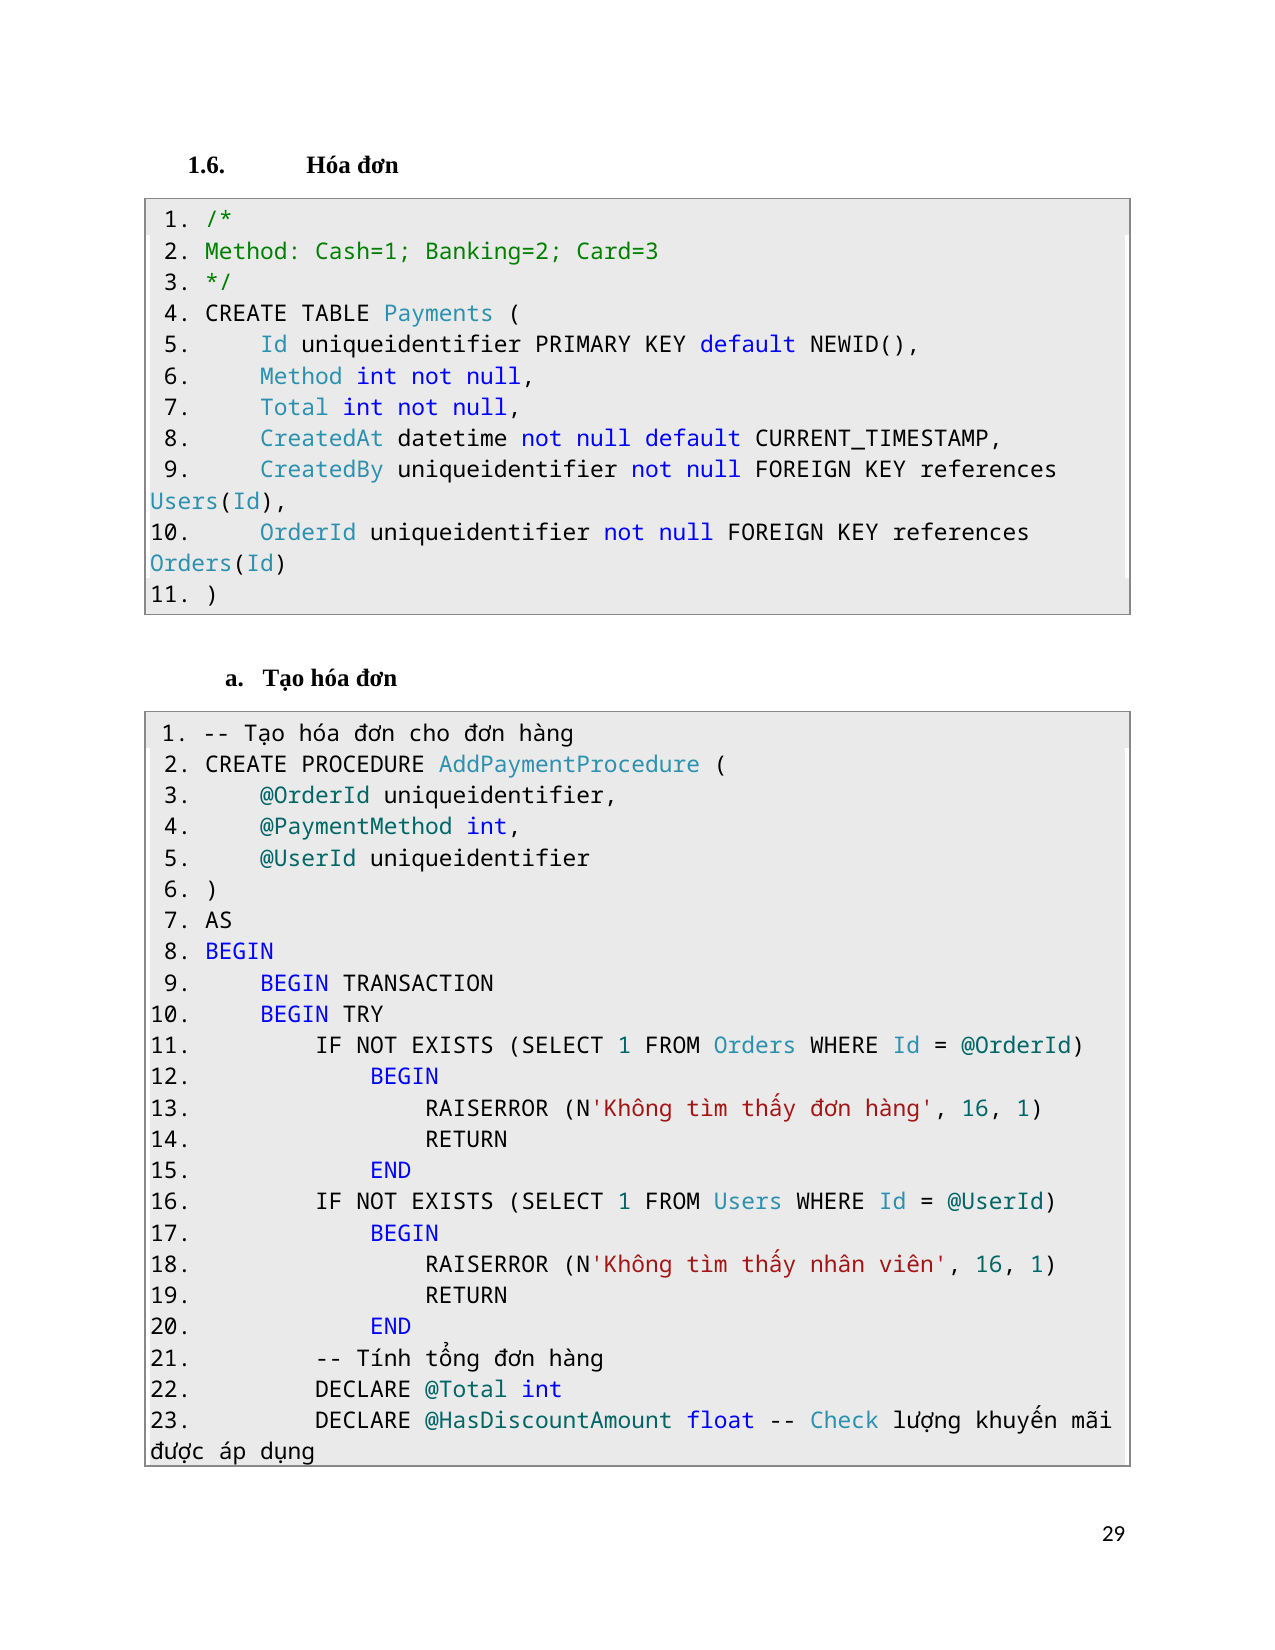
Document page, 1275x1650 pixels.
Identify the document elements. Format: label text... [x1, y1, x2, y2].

text 15. END [150, 1154, 1125, 1185]
text 8. BEGIN [150, 935, 1125, 967]
text 14. RETURN [150, 1123, 1125, 1154]
text 8. CreatedAt datetime not null default CURRENT_TIMESTAMP, [150, 422, 1125, 453]
text 10. BEGIN TRY [150, 998, 1125, 1029]
text 4. @PaymentMethod int, [150, 810, 1125, 842]
text 16. IF NOT EXISTS (SELECT 1 FROM Users WHERE Id = @UserId) [150, 1185, 1125, 1217]
text 12. BEGIN [150, 1060, 1125, 1092]
text 7. AS [150, 904, 1125, 935]
text 20. END [150, 1310, 1125, 1342]
text 7. Total int not null, [150, 391, 1125, 422]
text 17. BEGIN [150, 1217, 1125, 1248]
text 6. Method int not null, [150, 360, 1125, 391]
text 23. DECLARE @HasDiscountAmount float -- Check lượng khuyến mãi được áp dụng [150, 1404, 1125, 1465]
text 3. @OrderId uniqueidentifier, [150, 779, 1125, 810]
text 2. Method: Cash=1; Banking=2; Card=3 [150, 235, 1125, 266]
text 2. CREATE PROCEDURE AddPaymentProcedure ( [150, 748, 1125, 779]
text 11. IF NOT EXISTS (SELECT 1 FROM Orders WHERE Id = @OrderId) [150, 1029, 1125, 1060]
text 19. RETURN [150, 1279, 1125, 1310]
list Tạo hóa đơn [225, 663, 1125, 692]
text 1. /* [146, 199, 1129, 235]
list Hóa đơn [187, 150, 1125, 179]
text 10. OrderId uniqueidentifier not null FOREIGN KEY references Orders(Id) [150, 516, 1125, 573]
text 21. -- Tính tổng đơn hàng [150, 1342, 1125, 1373]
text 9. CreatedBy uniqueidentifier not null FOREIGN KEY references Users(Id), [150, 453, 1125, 516]
text 11. ) [146, 573, 1129, 614]
text 13. RAISERROR (N'Không tìm thấy đơn hàng', 16, 1) [150, 1092, 1125, 1123]
text 9. BEGIN TRANSACTION [150, 967, 1125, 998]
text 4. CREATE TABLE Payments ( [150, 297, 1125, 328]
text 5. Id uniqueidentifier PRIMARY KEY default NEWID(), [150, 328, 1125, 360]
text 6. ) [150, 873, 1125, 904]
text 3. */ [150, 266, 1125, 297]
text 1. -- Tạo hóa đơn cho đơn hàng [146, 712, 1129, 748]
text 18. RAISERROR (N'Không tìm thấy nhân viên', 16, 1) [150, 1248, 1125, 1279]
text 5. @UserId uniqueidentifier [150, 842, 1125, 873]
text 22. DECLARE @Total int [150, 1373, 1125, 1404]
